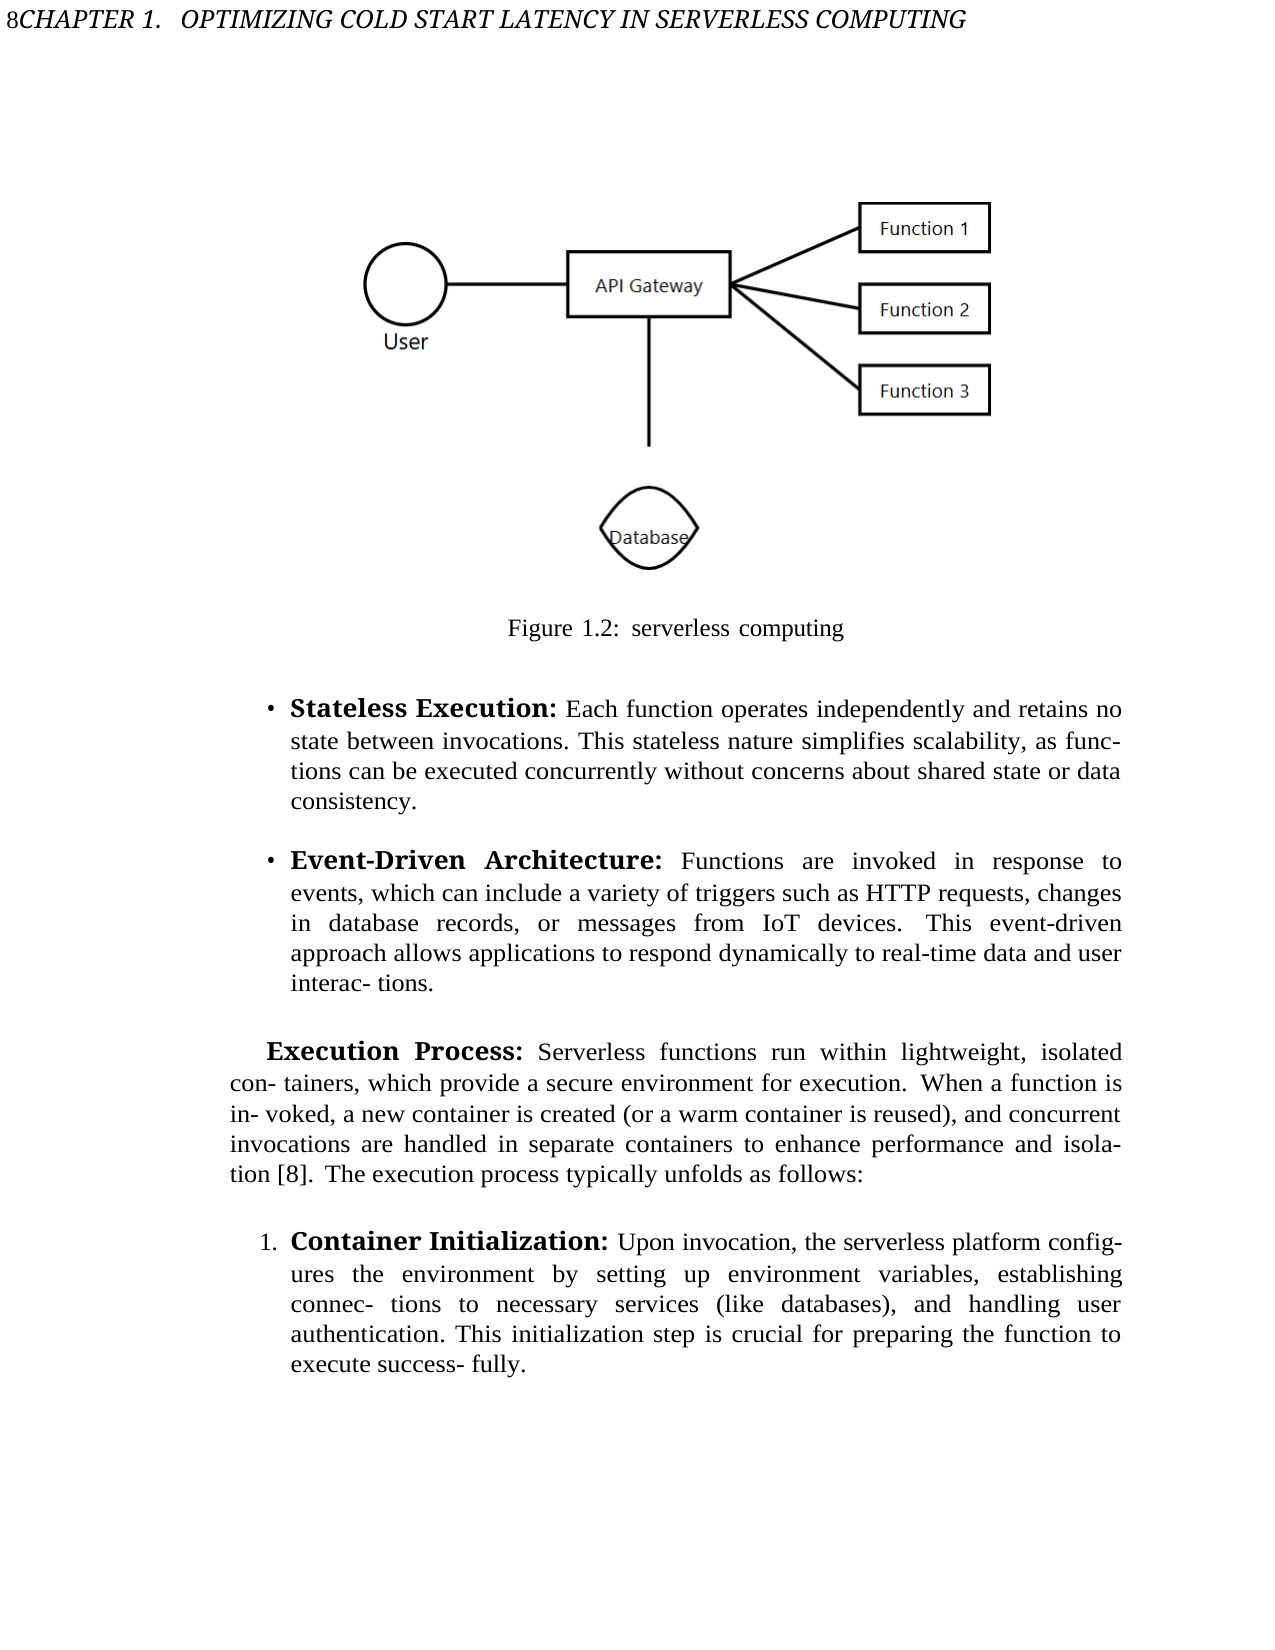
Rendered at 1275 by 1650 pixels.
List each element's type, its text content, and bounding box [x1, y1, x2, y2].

list Event-Driven Architecture: Functions are invoked in response to events, which can include a variety of triggers such as HTTP requests, changes in database records, or messages from IoT devices. This event-driven approach allows applications to respond dynamically to real-time data and user interac- tions. [266, 843, 1122, 997]
list Stateless Execution: Each function operates independently and retains no state between invocations. This stateless nature simplifies scalability, as func- tions can be executed concurrently without concerns about shared state or data consistency. [266, 691, 1122, 815]
text Execution Process: Serverless functions run within lightweight, isolated con- tainers, which provide a secure environment for execution. When a function is in- voked, a new container is created (or a warm container is reused), and concurrent invocations are handled in separate containers to enhance performance and isola- tion [8]. The execution process typically unfolds as follows: [229, 1033, 1122, 1188]
text Figure 1.2: serverless computing [295, 613, 1057, 642]
list Container Initialization: Upon invocation, the serverless platform config- ures the environment by setting up environment variables, establishing connec- tions to necessary services (like databases), and handling user authentication. This initialization step is crucial for preparing the function to execute success- fully. [259, 1224, 1122, 1378]
picture [363, 202, 992, 570]
